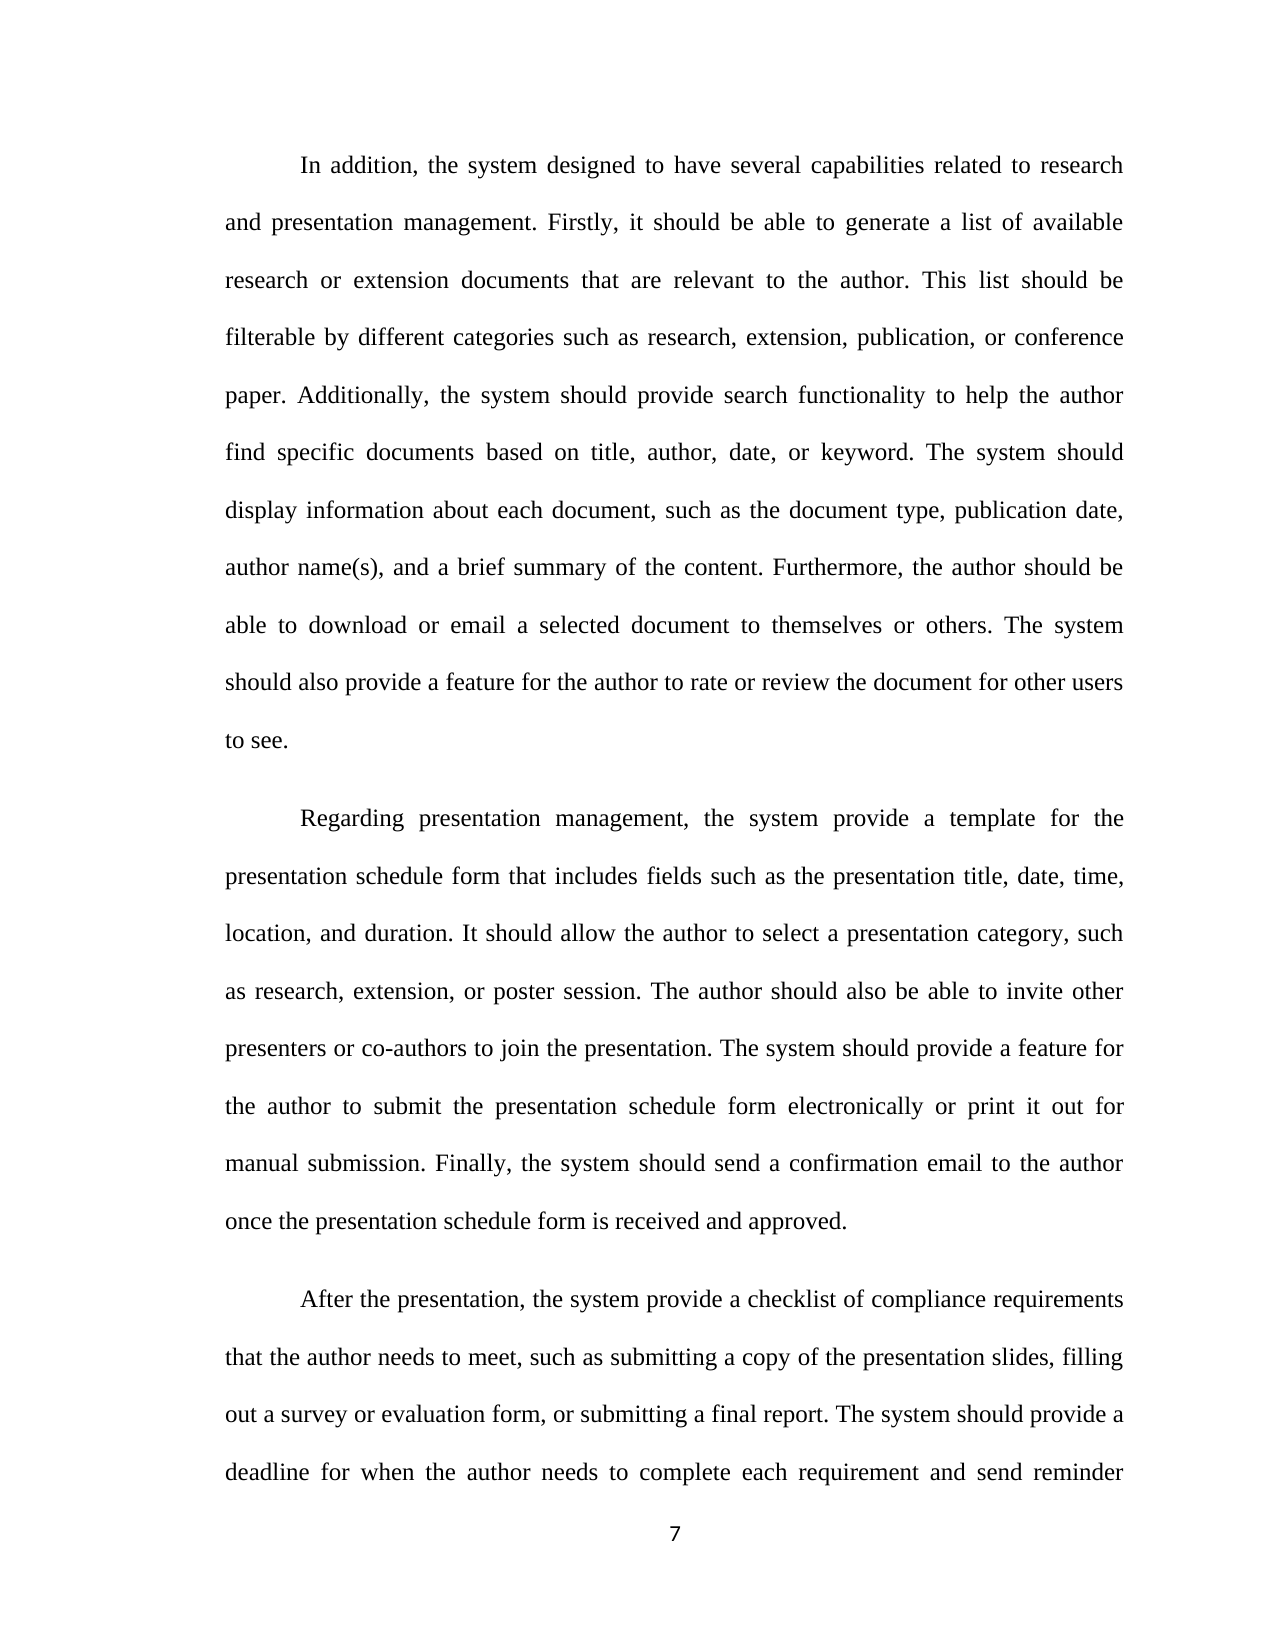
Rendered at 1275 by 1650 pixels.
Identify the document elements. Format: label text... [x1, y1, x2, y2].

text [225, 1284, 1125, 1485]
text In addition, the system designed to have several capabilities related to research and presentation management. Firstly, it should be able to generate a list of available research or extension documents that are relevant to the author. This list should be filterable by different categories such as research, extension, publication, or conference paper. Additionally, the system should provide search functionality to help the author find specific documents based on title, author, date, or keyword. The system should display information about each document, such as the document type, publication date, author name(s), and a brief summary of the content. Furthermore, the author should be able to download or email a selected document to themselves or others. The system should also provide a feature for the author to rate or review the document for other users to see. [225, 150, 1125, 754]
text Regarding presentation management, the system provide a template for the presentation schedule form that includes fields such as the presentation title, date, time, location, and duration. It should allow the author to select a presentation category, such as research, extension, or poster session. The author should also be able to invite other presenters or co-authors to join the presentation. The system should provide a feature for the author to submit the presentation schedule form electronically or print it out for manual submission. Finally, the system should send a confirmation email to the author once the presentation schedule form is received and approved. [225, 803, 1125, 1234]
